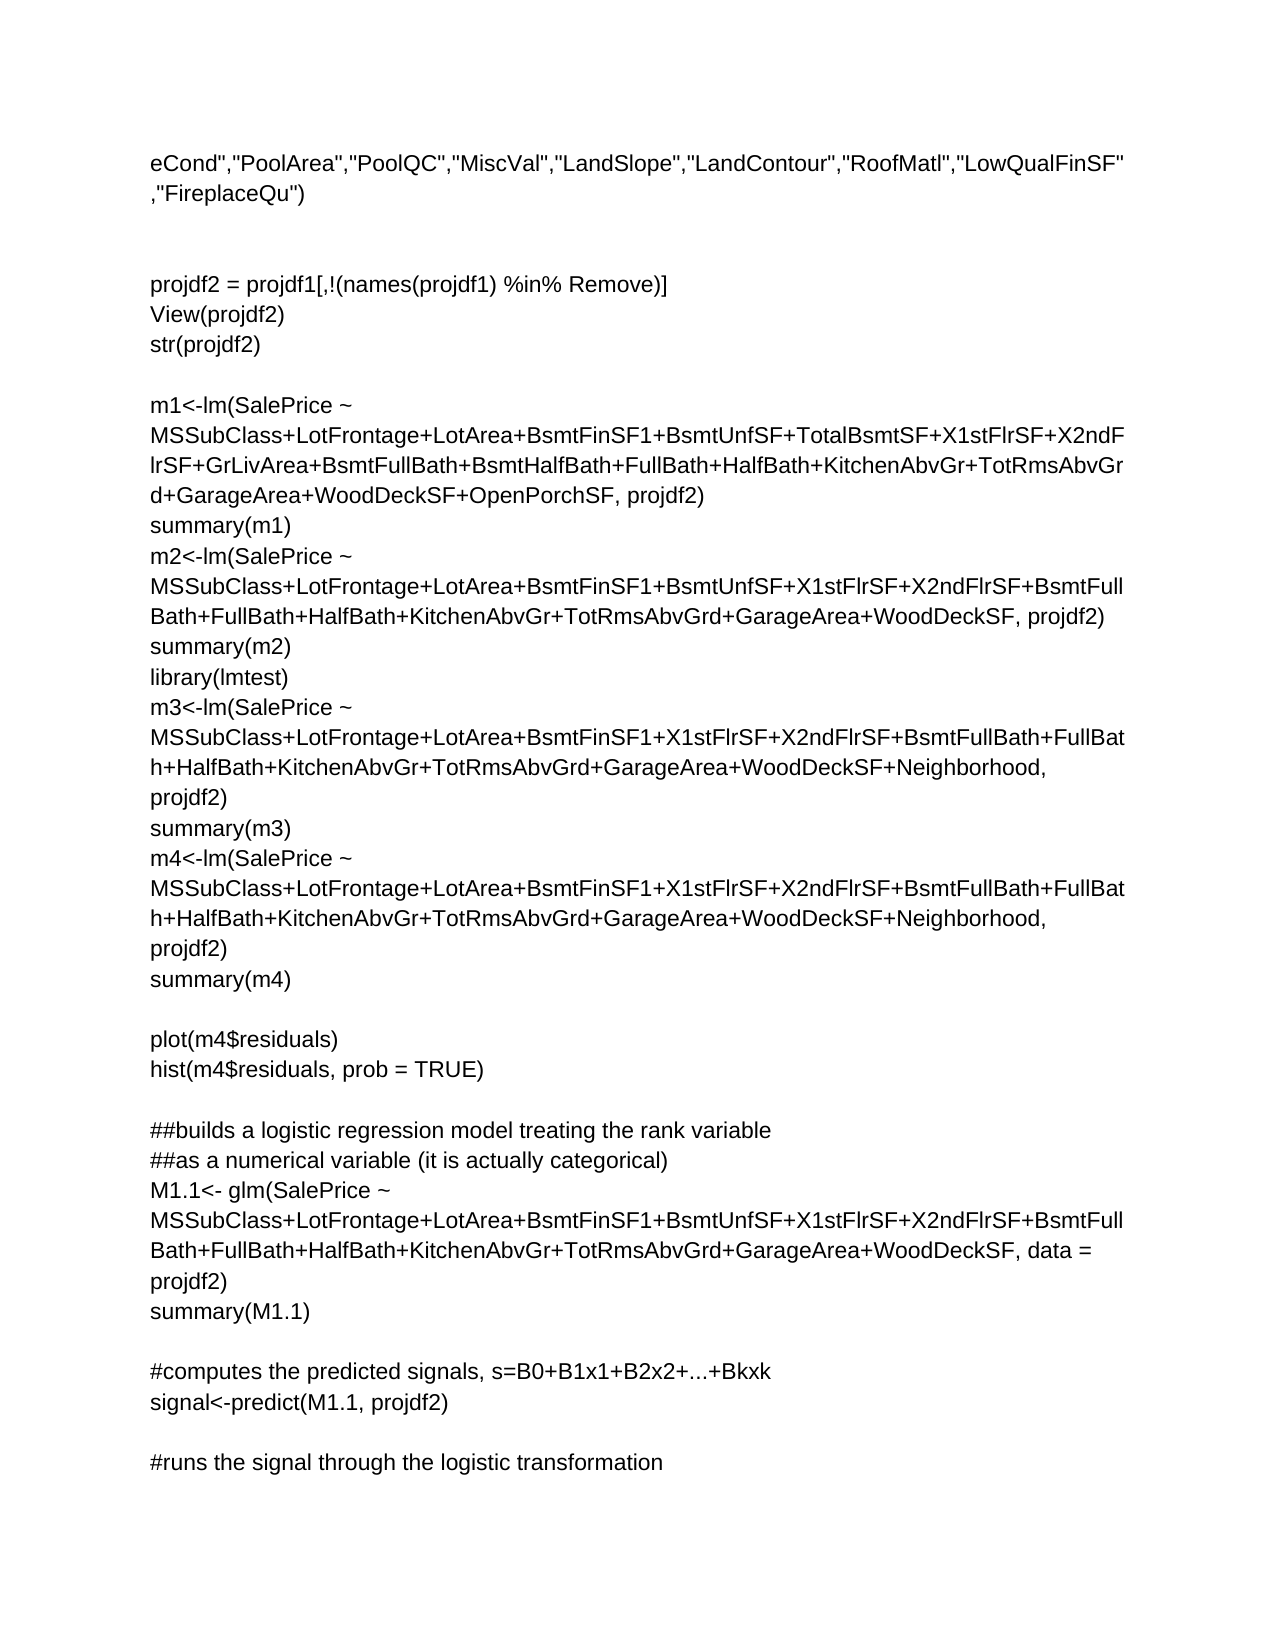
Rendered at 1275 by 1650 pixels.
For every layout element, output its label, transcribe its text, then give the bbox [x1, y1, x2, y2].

text m4<-lm(SalePrice ~ MSSubClass+LotFrontage+LotArea+BsmtFinSF1+X1stFlrSF+X2ndFlrSF+BsmtFullBath+FullBath+HalfBath+KitchenAbvGr+TotRmsAbvGrd+GarageArea+WoodDeckSF+Neighborhood, projdf2) [150, 845, 1125, 962]
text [150, 150, 1125, 207]
text summary(m3) [150, 814, 1125, 841]
text M1.1<- glm(SalePrice ~ MSSubClass+LotFrontage+LotArea+BsmtFinSF1+BsmtUnfSF+X1stFlrSF+X2ndFlrSF+BsmtFullBath+FullBath+HalfBath+KitchenAbvGr+TotRmsAbvGrd+GarageArea+WoodDeckSF, data = projdf2) [150, 1177, 1125, 1294]
text m3<-lm(SalePrice ~ MSSubClass+LotFrontage+LotArea+BsmtFinSF1+X1stFlrSF+X2ndFlrSF+BsmtFullBath+FullBath+HalfBath+KitchenAbvGr+TotRmsAbvGrd+GarageArea+WoodDeckSF+Neighborhood, projdf2) [150, 694, 1125, 811]
text ##builds a logistic regression model treating the rank variable [150, 1117, 1125, 1143]
text #computes the predicted signals, s=B0+B1x1+B2x2+...+Bkxk [150, 1358, 1125, 1385]
text View(projdf2) [150, 301, 1125, 327]
text #runs the signal through the logistic transformation [150, 1449, 1125, 1475]
text plot(m4$residuals) [150, 1026, 1125, 1052]
text summary(m2) [150, 633, 1125, 660]
text m1<-lm(SalePrice ~ MSSubClass+LotFrontage+LotArea+BsmtFinSF1+BsmtUnfSF+TotalBsmtSF+X1stFlrSF+X2ndFlrSF+GrLivArea+BsmtFullBath+BsmtHalfBath+FullBath+HalfBath+KitchenAbvGr+TotRmsAbvGrd+GarageArea+WoodDeckSF+OpenPorchSF, projdf2) [150, 392, 1125, 509]
text projdf2 = projdf1[,!(names(projdf1) %in% Remove)] [150, 271, 1125, 297]
text hist(m4$residuals, prob = TRUE) [150, 1056, 1125, 1083]
text signal<-predict(M1.1, projdf2) [150, 1388, 1125, 1415]
text ##as a numerical variable (it is actually categorical) [150, 1147, 1125, 1173]
text library(lmtest) [150, 663, 1125, 690]
text summary(m4) [150, 966, 1125, 992]
text m2<-lm(SalePrice ~ MSSubClass+LotFrontage+LotArea+BsmtFinSF1+BsmtUnfSF+X1stFlrSF+X2ndFlrSF+BsmtFullBath+FullBath+HalfBath+KitchenAbvGr+TotRmsAbvGrd+GarageArea+WoodDeckSF, projdf2) [150, 543, 1125, 629]
text str(projdf2) [150, 331, 1125, 358]
text summary(M1.1) [150, 1298, 1125, 1324]
text summary(m1) [150, 512, 1125, 539]
